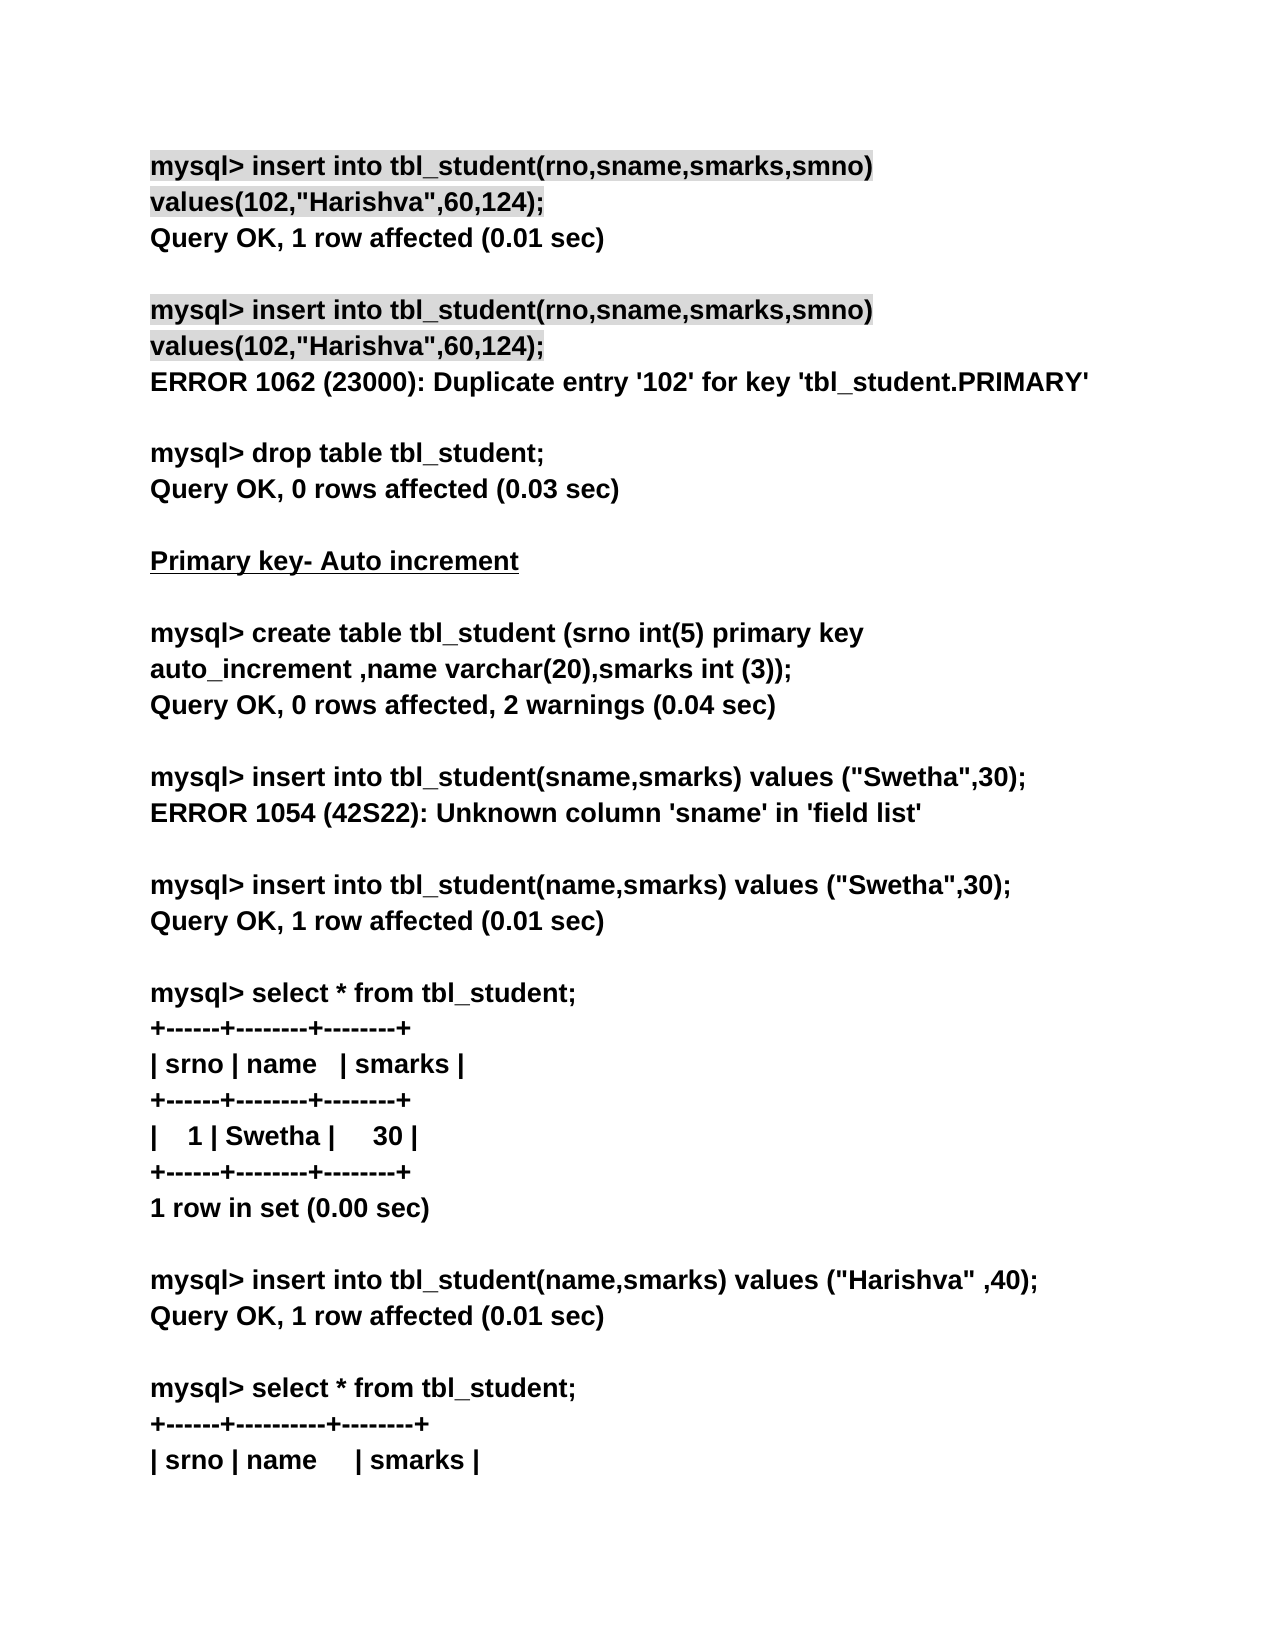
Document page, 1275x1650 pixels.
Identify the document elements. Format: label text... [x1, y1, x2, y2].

text Query OK, 1 row affected (0.01 sec) [150, 222, 1125, 253]
text mysql> insert into tbl_student(name,smarks) values ("Harishva" ,40); [150, 1264, 1125, 1295]
text | srno | name | smarks | [150, 1444, 1125, 1475]
text +------+--------+--------+ [150, 1156, 1125, 1187]
text Query OK, 0 rows affected, 2 warnings (0.04 sec) [150, 689, 1125, 720]
text Query OK, 0 rows affected (0.03 sec) [150, 473, 1125, 505]
text mysql> insert into tbl_student(rno,sname,smarks,smno) values(102,"Harishva",60,124); [150, 294, 1125, 361]
text | srno | name | smarks | [150, 1048, 1125, 1080]
text mysql> drop table tbl_student; [150, 437, 1125, 469]
text Query OK, 1 row affected (0.01 sec) [150, 1300, 1125, 1331]
text | 1 | Swetha | 30 | [150, 1120, 1125, 1152]
text mysql> select * from tbl_student; [150, 977, 1125, 1008]
text Query OK, 1 row affected (0.01 sec) [150, 905, 1125, 936]
text ERROR 1054 (42S22): Unknown column 'sname' in 'field list' [150, 797, 1125, 828]
text +------+--------+--------+ [150, 1084, 1125, 1116]
text mysql> create table tbl_student (srno int(5) primary key auto_increment ,name varchar(20),smarks int (3)); [150, 617, 1125, 684]
text ERROR 1062 (23000): Duplicate entry '102' for key 'tbl_student.PRIMARY' [150, 366, 1125, 397]
text mysql> select * from tbl_student; [150, 1372, 1125, 1403]
text Primary key- Auto increment [150, 545, 1125, 577]
text mysql> insert into tbl_student(name,smarks) values ("Swetha",30); [150, 869, 1125, 900]
text +------+--------+--------+ [150, 1012, 1125, 1044]
text mysql> insert into tbl_student(sname,smarks) values ("Swetha",30); [150, 761, 1125, 792]
text mysql> insert into tbl_student(rno,sname,smarks,smno) values(102,"Harishva",60,124); [150, 150, 1125, 217]
text 1 row in set (0.00 sec) [150, 1192, 1125, 1223]
text +------+----------+--------+ [150, 1408, 1125, 1439]
